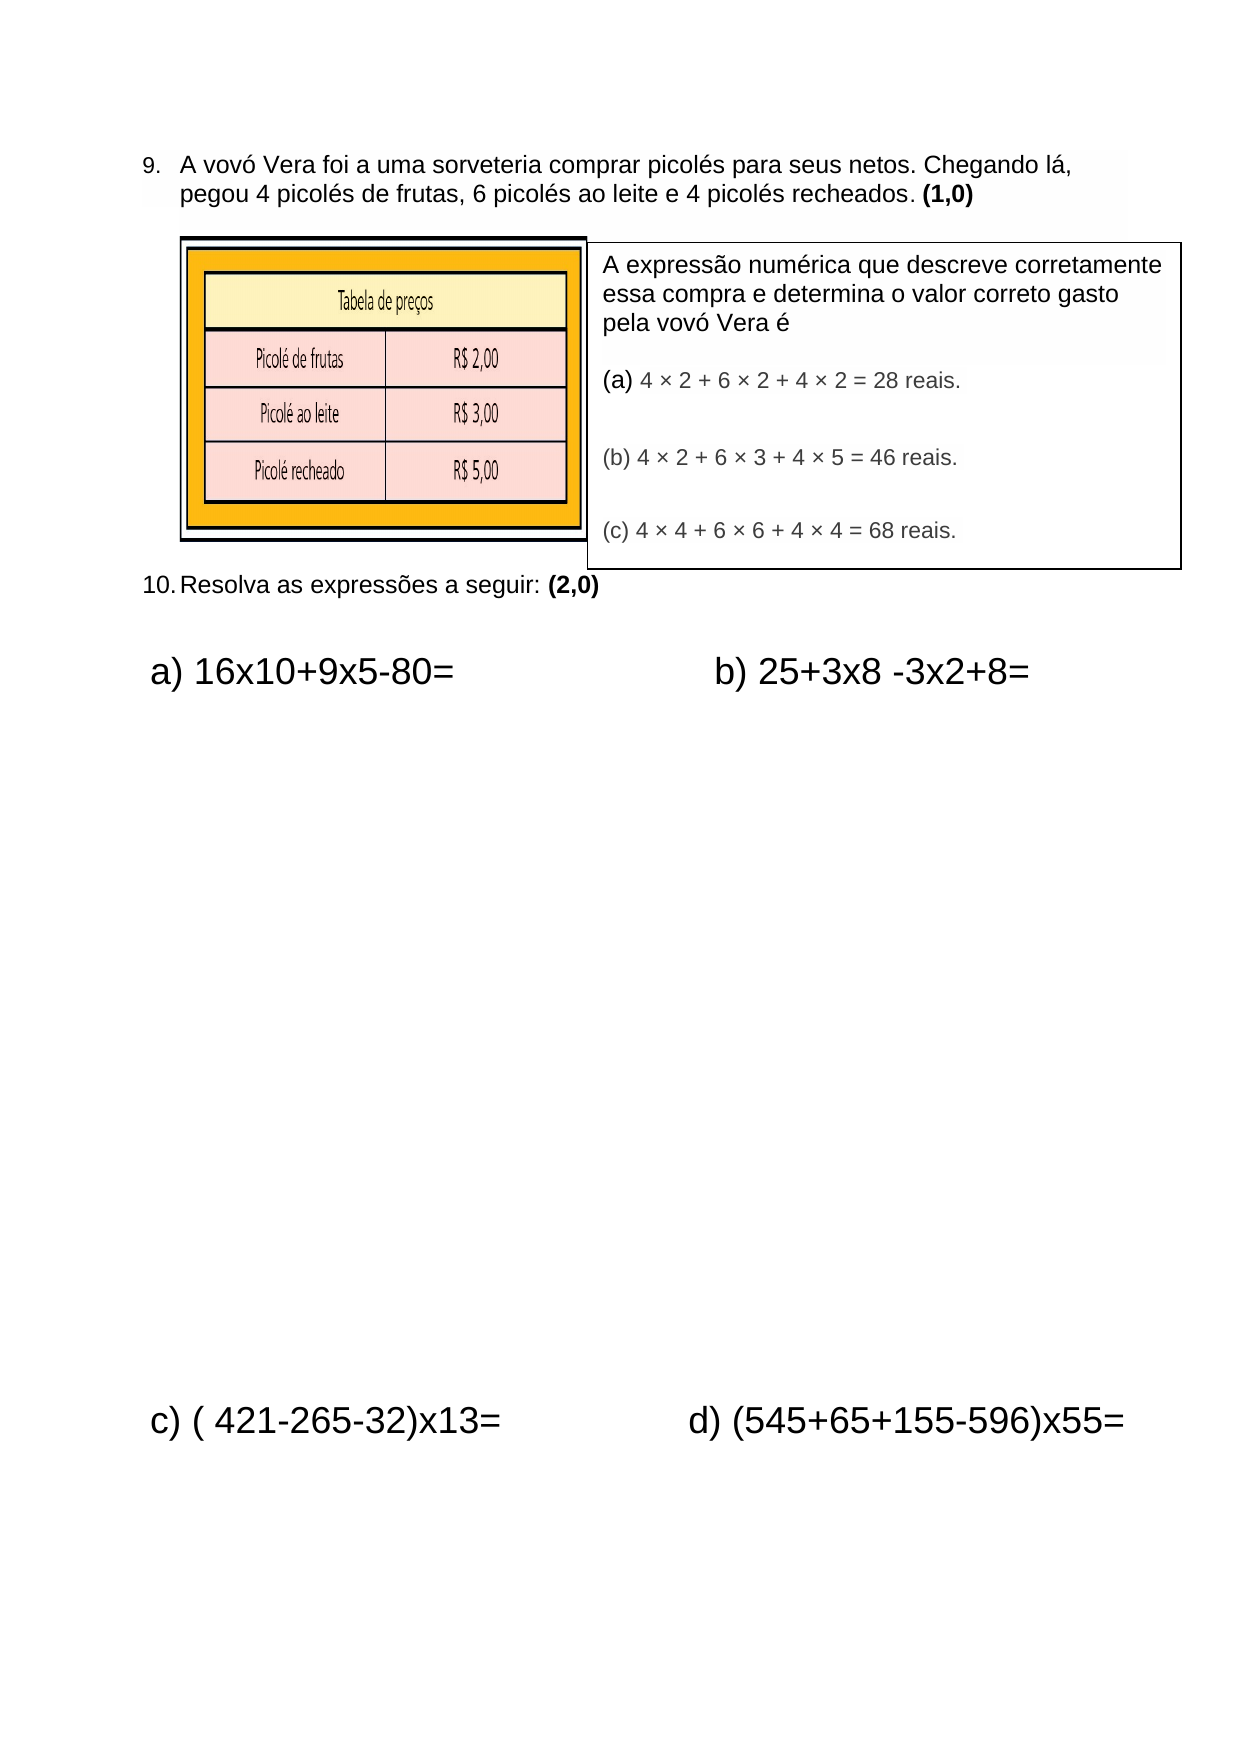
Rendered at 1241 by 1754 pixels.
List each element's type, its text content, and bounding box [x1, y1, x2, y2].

text a) 16x10+9x5-80= b) 25+3x8 -3x2+8= [150, 649, 1128, 692]
list Resolva as expressões a seguir: (2,0) [142, 571, 1128, 599]
list A vovó Vera foi a uma sorveteria comprar picolés para seus netos. Chegando lá, pegou 4 picolés de frutas, 6 picolés ao leite e 4 picolés recheados. (1,0) [142, 150, 1128, 207]
text c) ( 421-265-32)x13= d) (545+65+155-596)x55= [150, 1398, 1128, 1442]
picture [179, 236, 588, 542]
